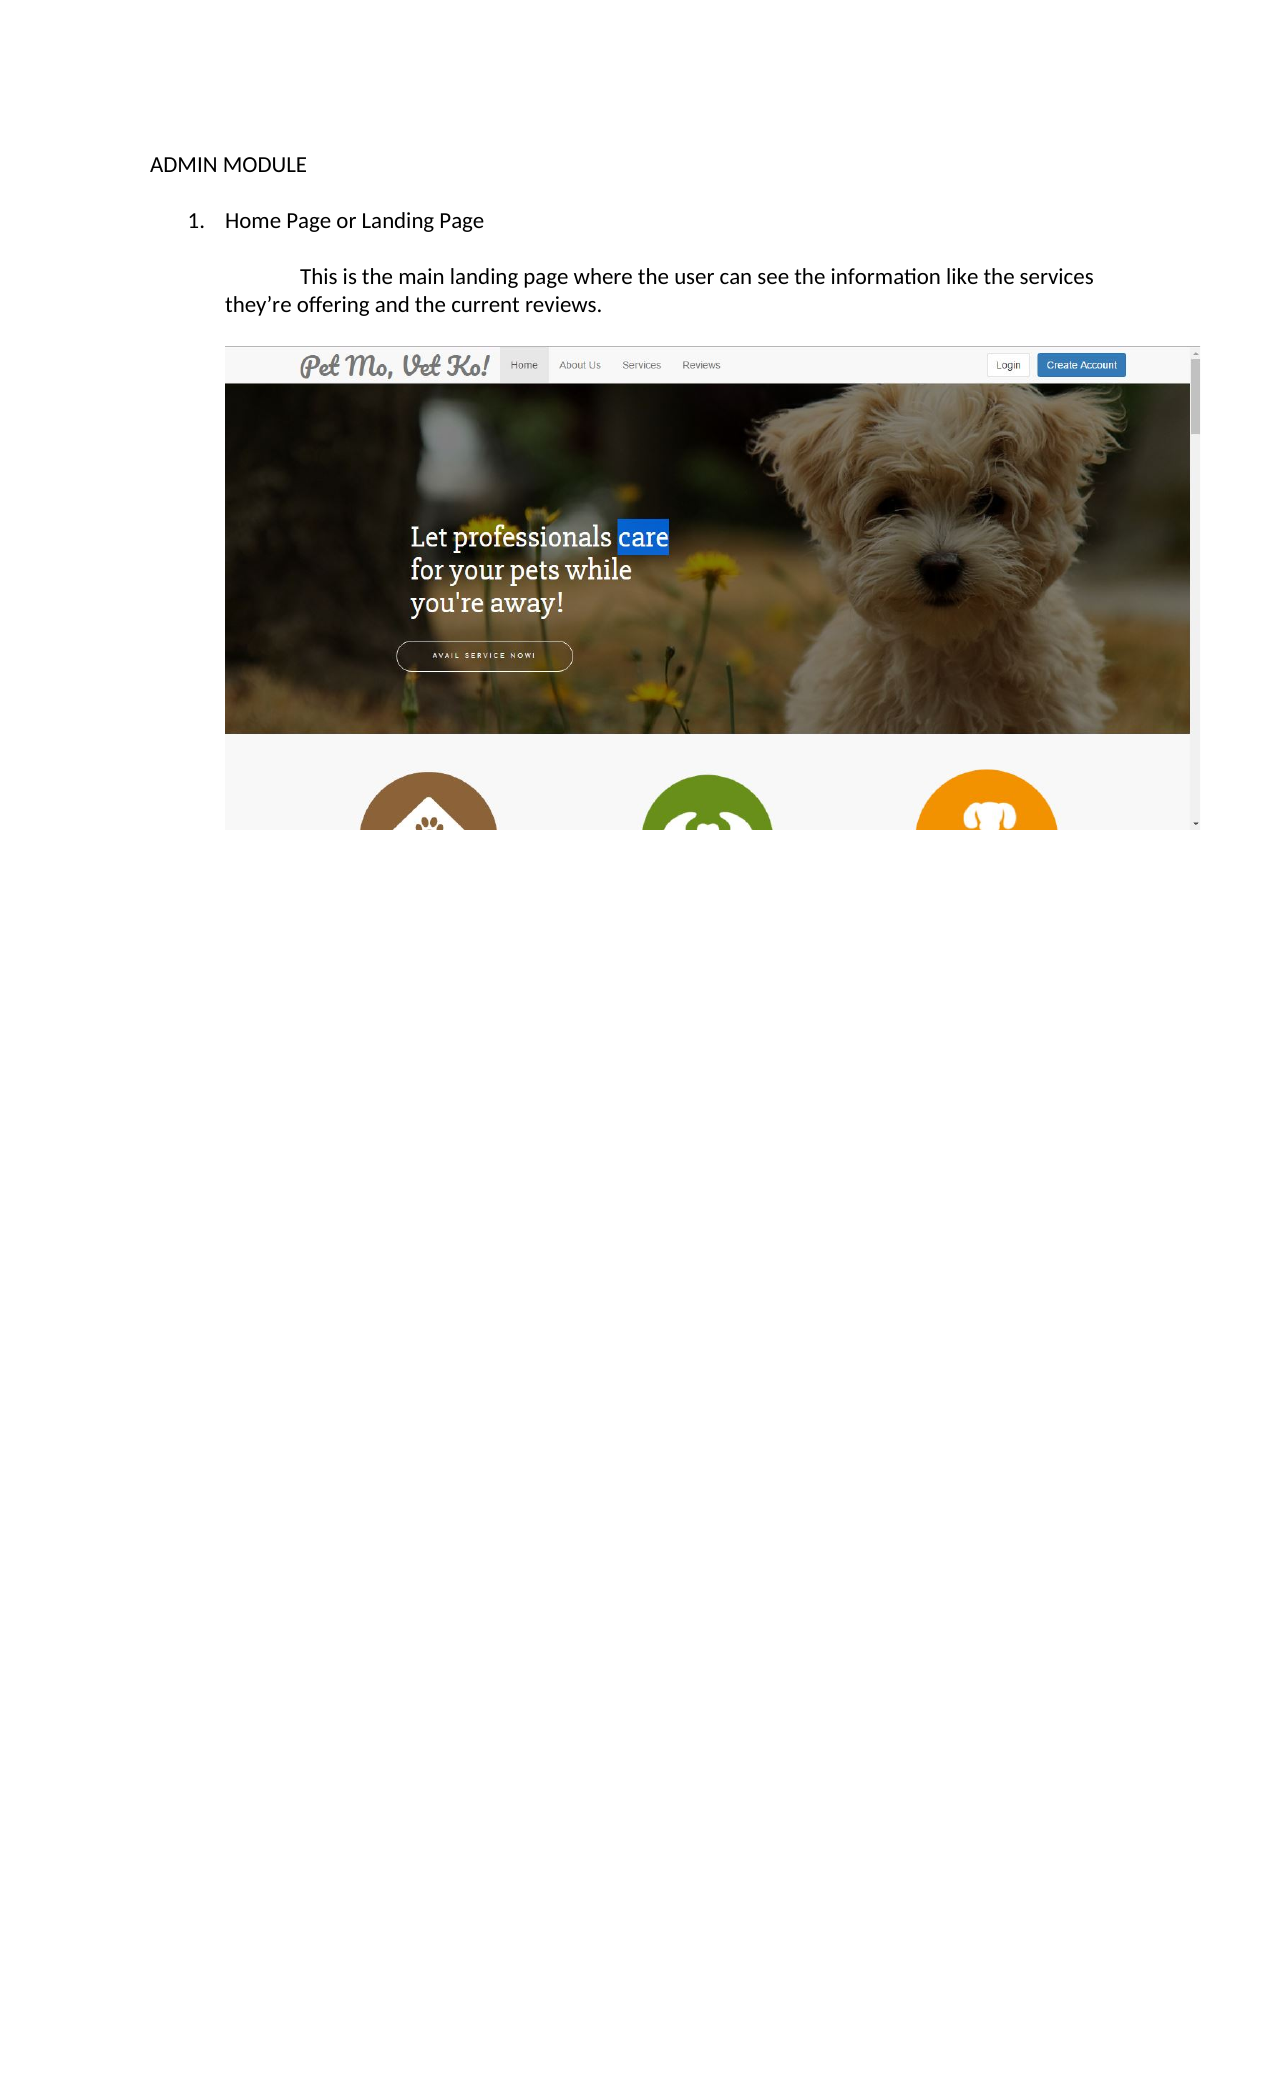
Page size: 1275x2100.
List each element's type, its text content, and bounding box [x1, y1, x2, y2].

list Home Page or Landing Page [187, 206, 1125, 234]
picture [225, 346, 1200, 830]
text This is the main landing page where the user can see the information like the services they’re offering and the current reviews. [225, 262, 1125, 318]
text ADMIN MODULE [150, 150, 1125, 178]
